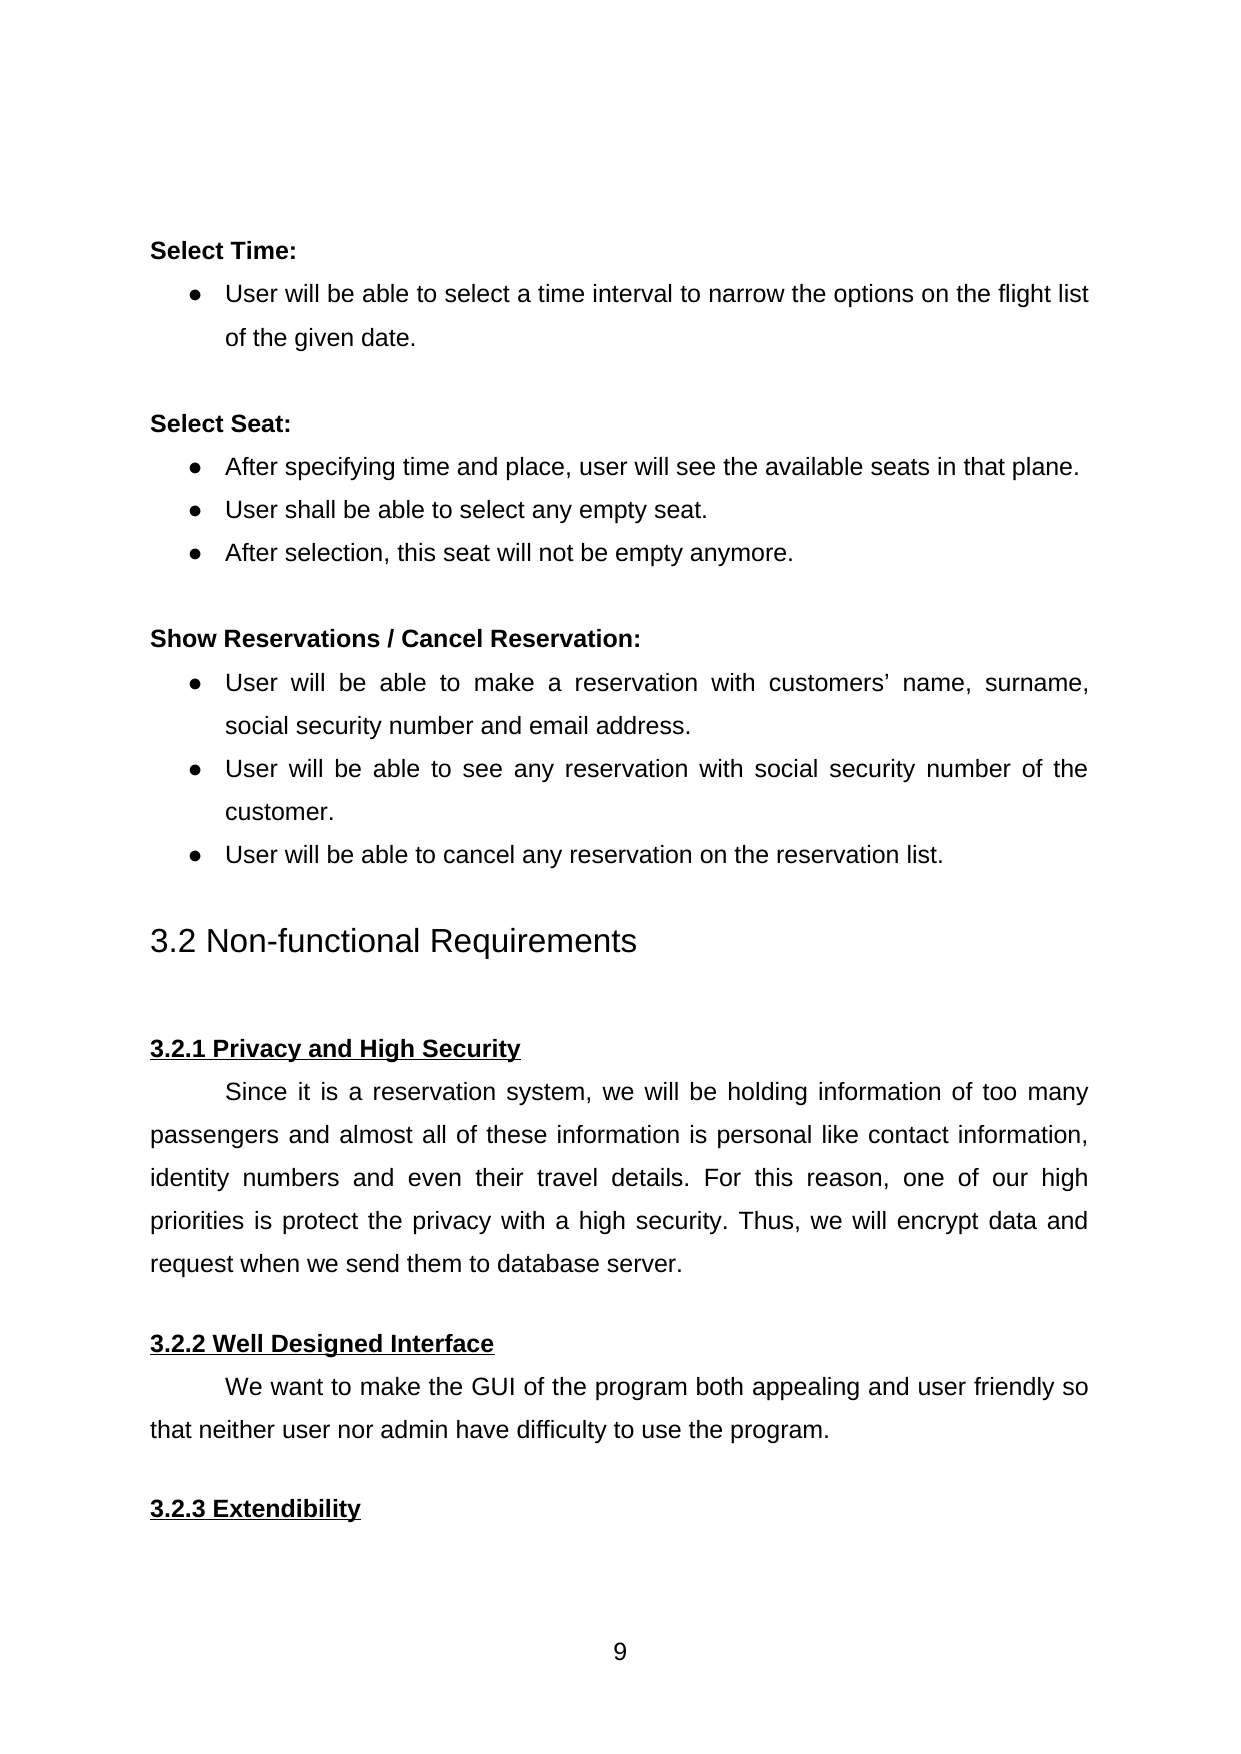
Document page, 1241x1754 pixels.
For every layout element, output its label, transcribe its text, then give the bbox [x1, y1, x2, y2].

list User shall be able to select any empty seat. [187, 495, 1090, 524]
list User will be able to select a time interval to narrow the options on the flight list of the given date. [187, 279, 1090, 351]
text 3.2.1 Privacy and High Security [150, 1034, 1090, 1063]
list After selection, this seat will not be empty anymore. [187, 538, 1090, 567]
text Since it is a reservation system, we will be holding information of too many passengers and almost all of these information is personal like contact information, identity numbers and even their travel details. For this reason, one of our high priorities is protect the privacy with a high security. Thus, we will encrypt data and request when we send them to database server. [150, 1077, 1090, 1278]
list User will be able to make a reservation with customers’ name, surname, social security number and email address. [187, 667, 1090, 739]
text Show Reservations / Cancel Reservation: [150, 624, 1090, 653]
text Select Seat: [150, 409, 1090, 437]
subtitle 3.2 Non-functional Requirements [150, 921, 1090, 959]
text 3.2.3 Extendibility [150, 1494, 1090, 1523]
list User will be able to cancel any reservation on the reservation list. [187, 840, 1090, 869]
text 3.2.2 Well Designed Interface [150, 1329, 1090, 1357]
list User will be able to see any reservation with social security number of the customer. [187, 754, 1090, 826]
list After specifying time and place, user will see the available seats in that plane. [187, 452, 1090, 481]
text We want to make the GUI of the program both appealing and user friendly so that neither user nor admin have difficulty to use the program. [150, 1372, 1090, 1444]
text Select Time: [150, 236, 1090, 265]
